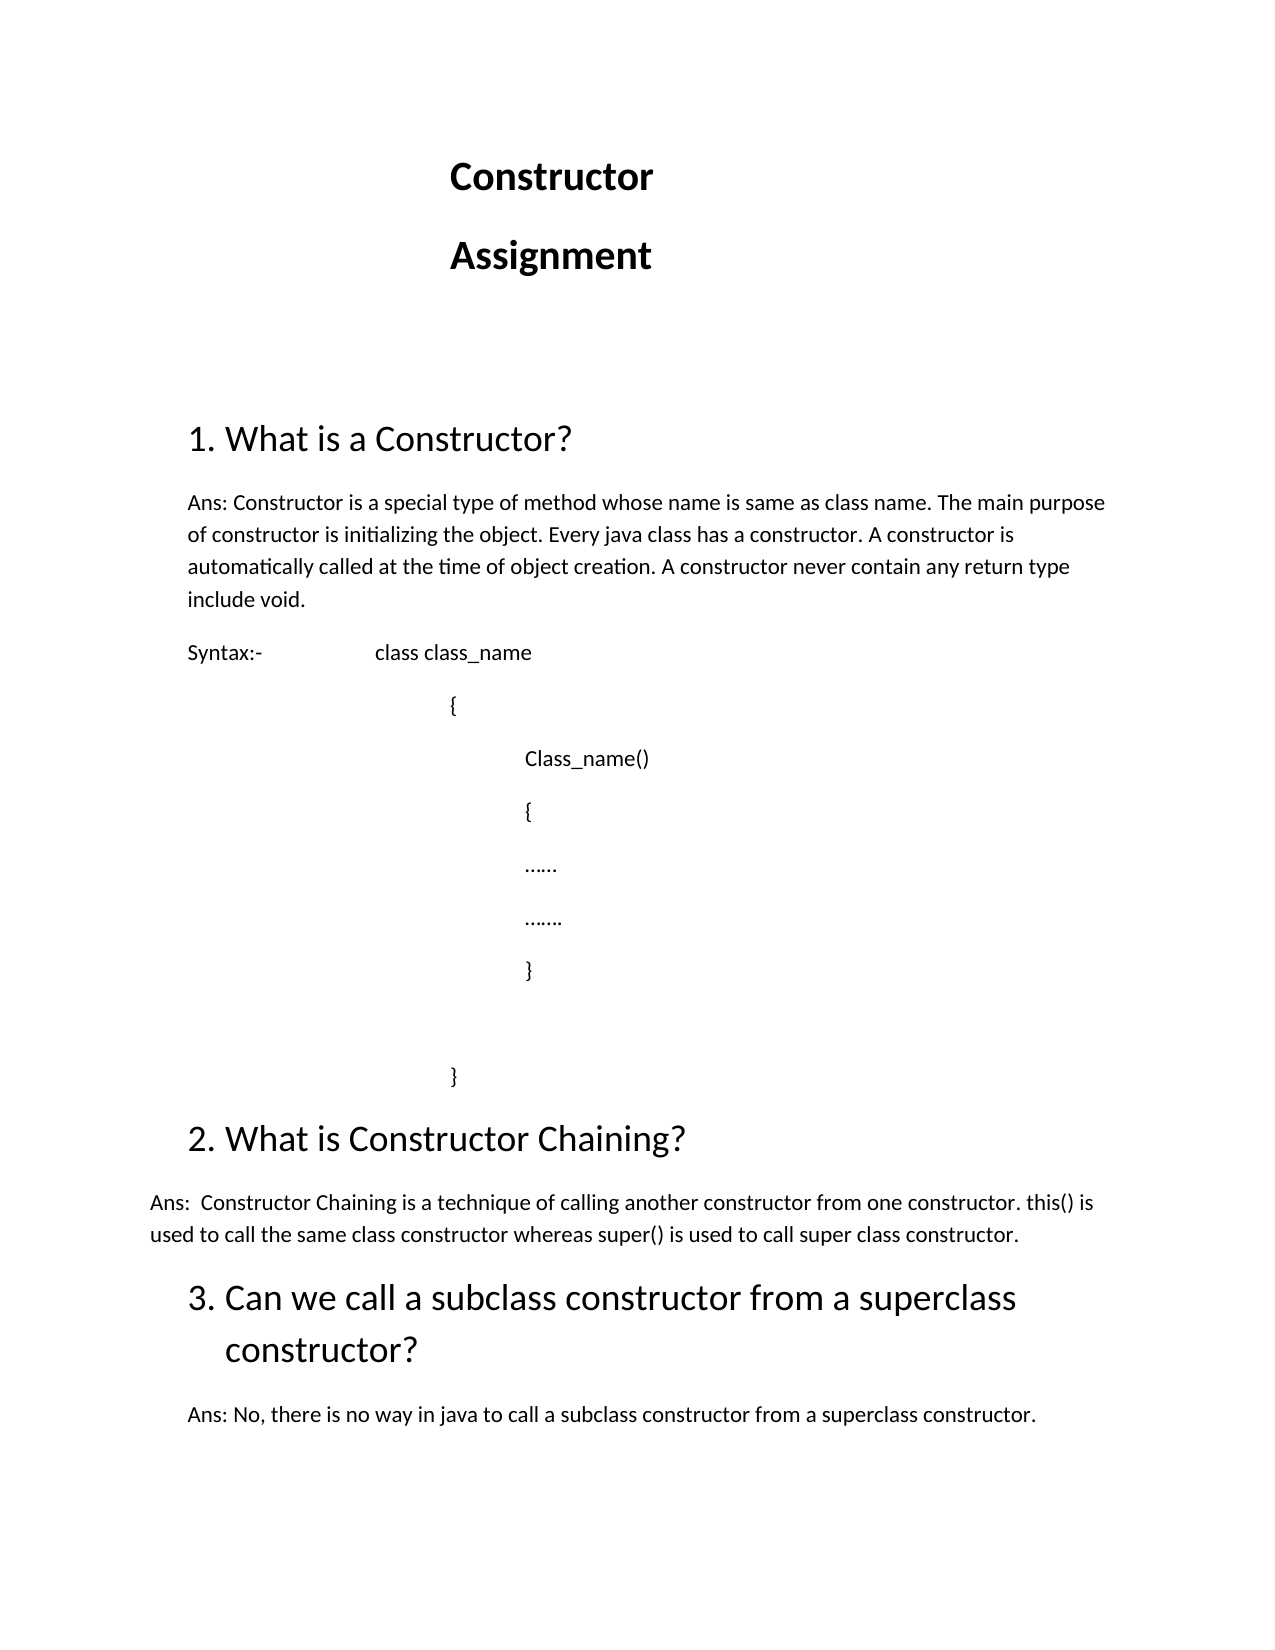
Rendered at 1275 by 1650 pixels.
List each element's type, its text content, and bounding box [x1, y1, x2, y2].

text { [187, 797, 1125, 825]
text } [412, 1062, 1125, 1090]
list Can we call a subclass constructor from a superclass constructor? [187, 1274, 1125, 1372]
text Assignment [375, 229, 1125, 280]
text Ans: No, there is no way in java to call a subclass constructor from a superclass constructor. [187, 1400, 1125, 1428]
text ……. [187, 903, 1125, 931]
text Ans: Constructor Chaining is a technique of calling another constructor from one constructor. this() is used to call the same class constructor whereas super() is used to call super class constructor. [150, 1188, 1125, 1249]
list What is Constructor Chaining? [187, 1115, 1125, 1161]
list What is a Constructor? [187, 414, 1125, 460]
text Syntax:- class class_name [187, 638, 1125, 666]
text } [450, 956, 1125, 984]
text Ans: Constructor is a special type of method whose name is same as class name. The main purpose of constructor is initializing the object. Every java class has a constructor. A constructor is automatically called at the time of object creation. A constructor never contain any return type include void. [187, 488, 1125, 613]
text Class_name() [187, 744, 1125, 772]
text Constructor [450, 150, 1125, 201]
text …… [187, 850, 1125, 878]
text { [187, 691, 1125, 719]
